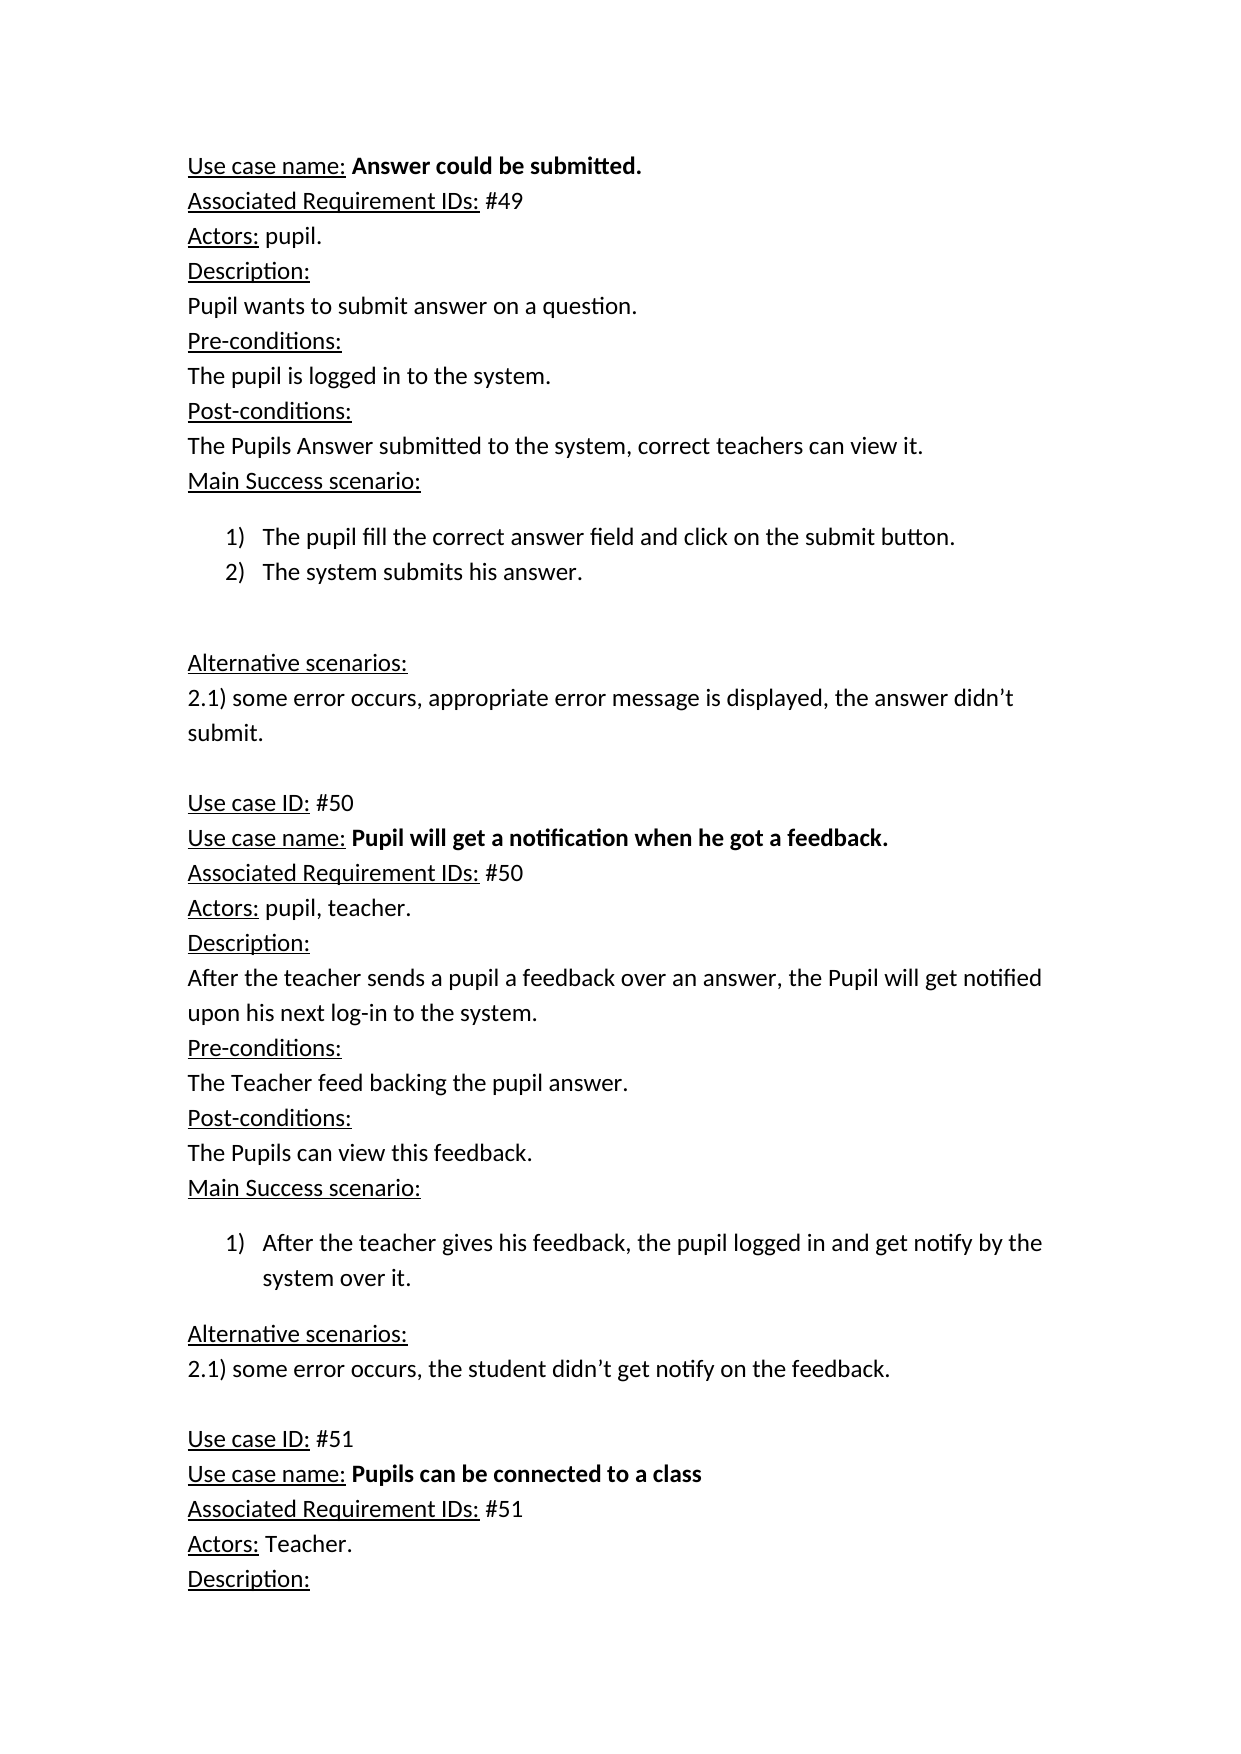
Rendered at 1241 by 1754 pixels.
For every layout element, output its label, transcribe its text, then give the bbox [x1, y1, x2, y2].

text Description: [187, 255, 1053, 286]
text Main Success scenario: [187, 1172, 1053, 1202]
text 2.1) some error occurs, appropriate error message is displayed, the answer didn’t submit. [187, 682, 1053, 747]
text Use case ID: #51 [187, 1423, 1053, 1454]
text Pre-conditions: [187, 1032, 1053, 1062]
text Pupil wants to submit answer on a question. [187, 290, 1053, 321]
text The Teacher feed backing the pupil answer. [187, 1067, 1053, 1097]
text Post-conditions: [187, 395, 1053, 426]
text Associated Requirement IDs: #49 [187, 185, 1053, 216]
text The Pupils Answer submitted to the system, correct teachers can view it. [187, 430, 1053, 461]
list After the teacher gives his feedback, the pupil logged in and get notify by the system over it. [225, 1227, 1053, 1293]
list The system submits his answer. [225, 556, 1053, 586]
text Actors: Teacher. [187, 1528, 1053, 1559]
text Description: [187, 1563, 1053, 1594]
text 2.1) some error occurs, the student didn’t get notify on the feedback. [187, 1353, 1053, 1384]
text Alternative scenarios: [187, 1318, 1053, 1349]
text Post-conditions: [187, 1102, 1053, 1132]
text Main Success scenario: [187, 465, 1053, 496]
text Pre-conditions: [187, 325, 1053, 356]
text Alternative scenarios: [187, 647, 1053, 677]
text Associated Requirement IDs: #50 [187, 857, 1053, 887]
list The pupil fill the correct answer field and click on the submit button. [225, 521, 1053, 551]
text Use case name: Pupils can be connected to a class [187, 1458, 1053, 1489]
text Use case ID: #50 [187, 787, 1053, 817]
text After the teacher sends a pupil a feedback over an answer, the Pupil will get notified upon his next log-in to the system. [187, 962, 1053, 1027]
text The Pupils can view this feedback. [187, 1137, 1053, 1167]
text The pupil is logged in to the system. [187, 360, 1053, 391]
text Actors: pupil, teacher. [187, 892, 1053, 922]
text Use case name: Answer could be submitted. [187, 150, 1053, 181]
text Associated Requirement IDs: #51 [187, 1493, 1053, 1524]
text Description: [187, 927, 1053, 957]
text Actors: pupil. [187, 220, 1053, 251]
text Use case name: Pupil will get a notification when he got a feedback. [187, 822, 1053, 852]
